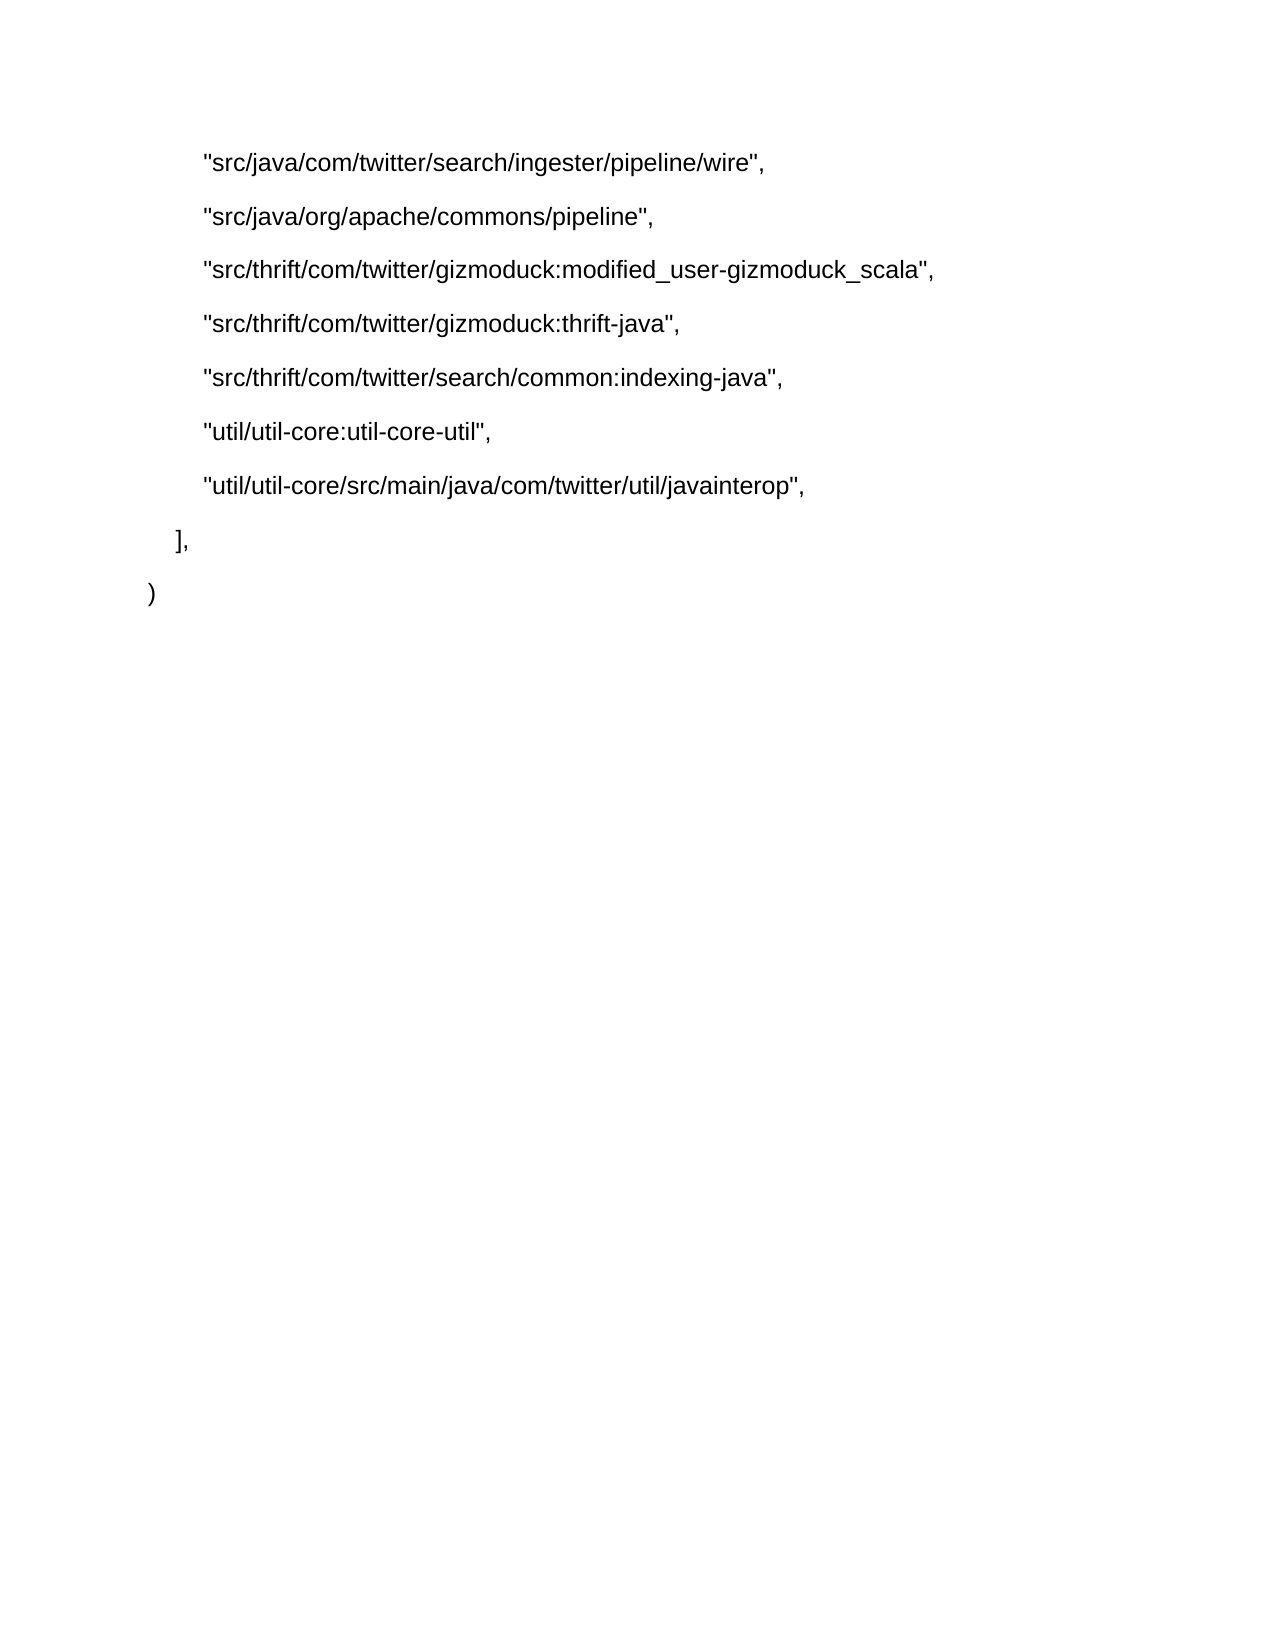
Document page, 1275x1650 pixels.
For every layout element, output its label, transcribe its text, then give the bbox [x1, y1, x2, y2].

text ) [148, 578, 1127, 607]
text "src/thrift/com/twitter/gizmoduck:modified_user-gizmoduck_scala", [148, 255, 1127, 284]
text "src/java/org/apache/commons/pipeline", [148, 201, 1127, 230]
text "src/thrift/com/twitter/search/common:indexing-java", [148, 363, 1127, 392]
text "src/thrift/com/twitter/gizmoduck:thrift-java", [148, 309, 1127, 338]
text "util/util-core/src/main/java/com/twitter/util/javainterop", [148, 471, 1127, 499]
text "src/java/com/twitter/search/ingester/pipeline/wire", [148, 148, 1127, 176]
text ], [148, 524, 1127, 553]
text "util/util-core:util-core-util", [148, 417, 1127, 446]
